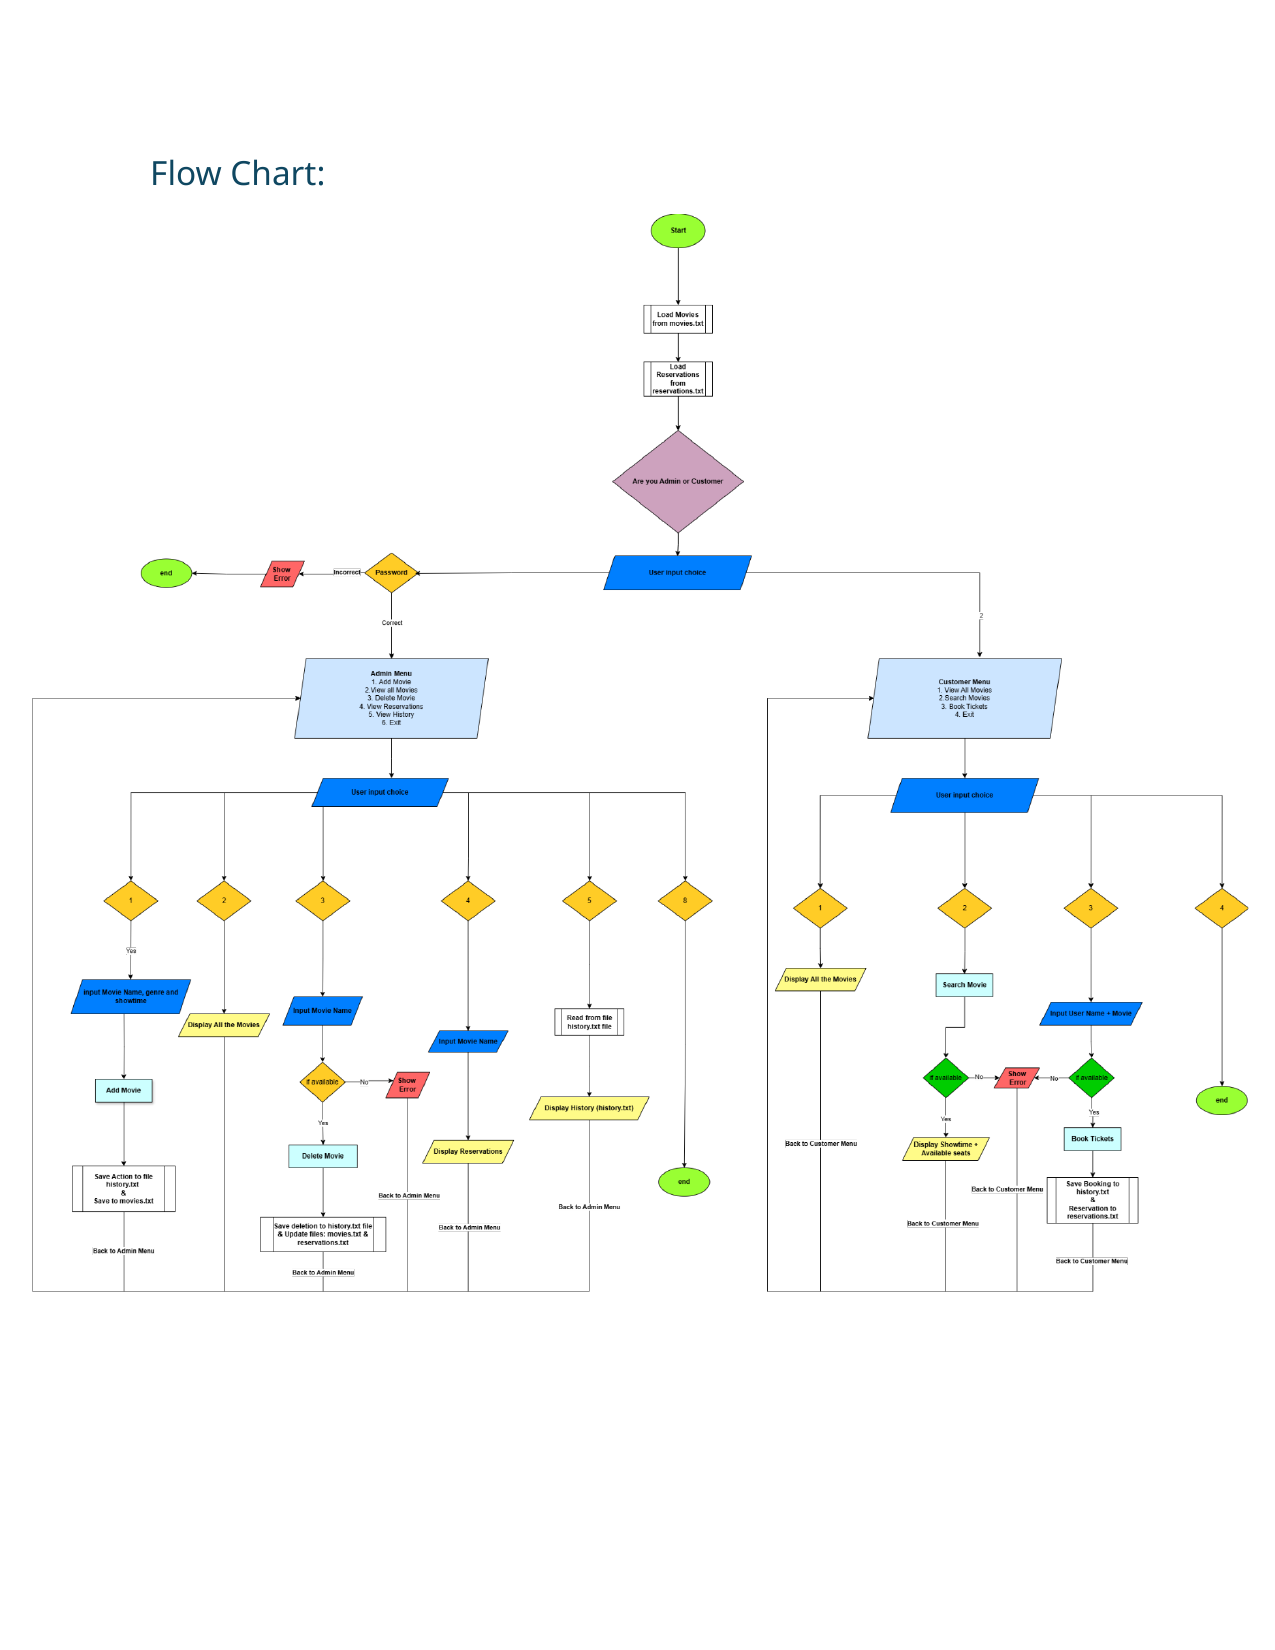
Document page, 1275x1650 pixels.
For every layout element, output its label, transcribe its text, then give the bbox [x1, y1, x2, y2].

subtitle Flow Chart: [150, 150, 1125, 195]
picture [28, 214, 1249, 1296]
